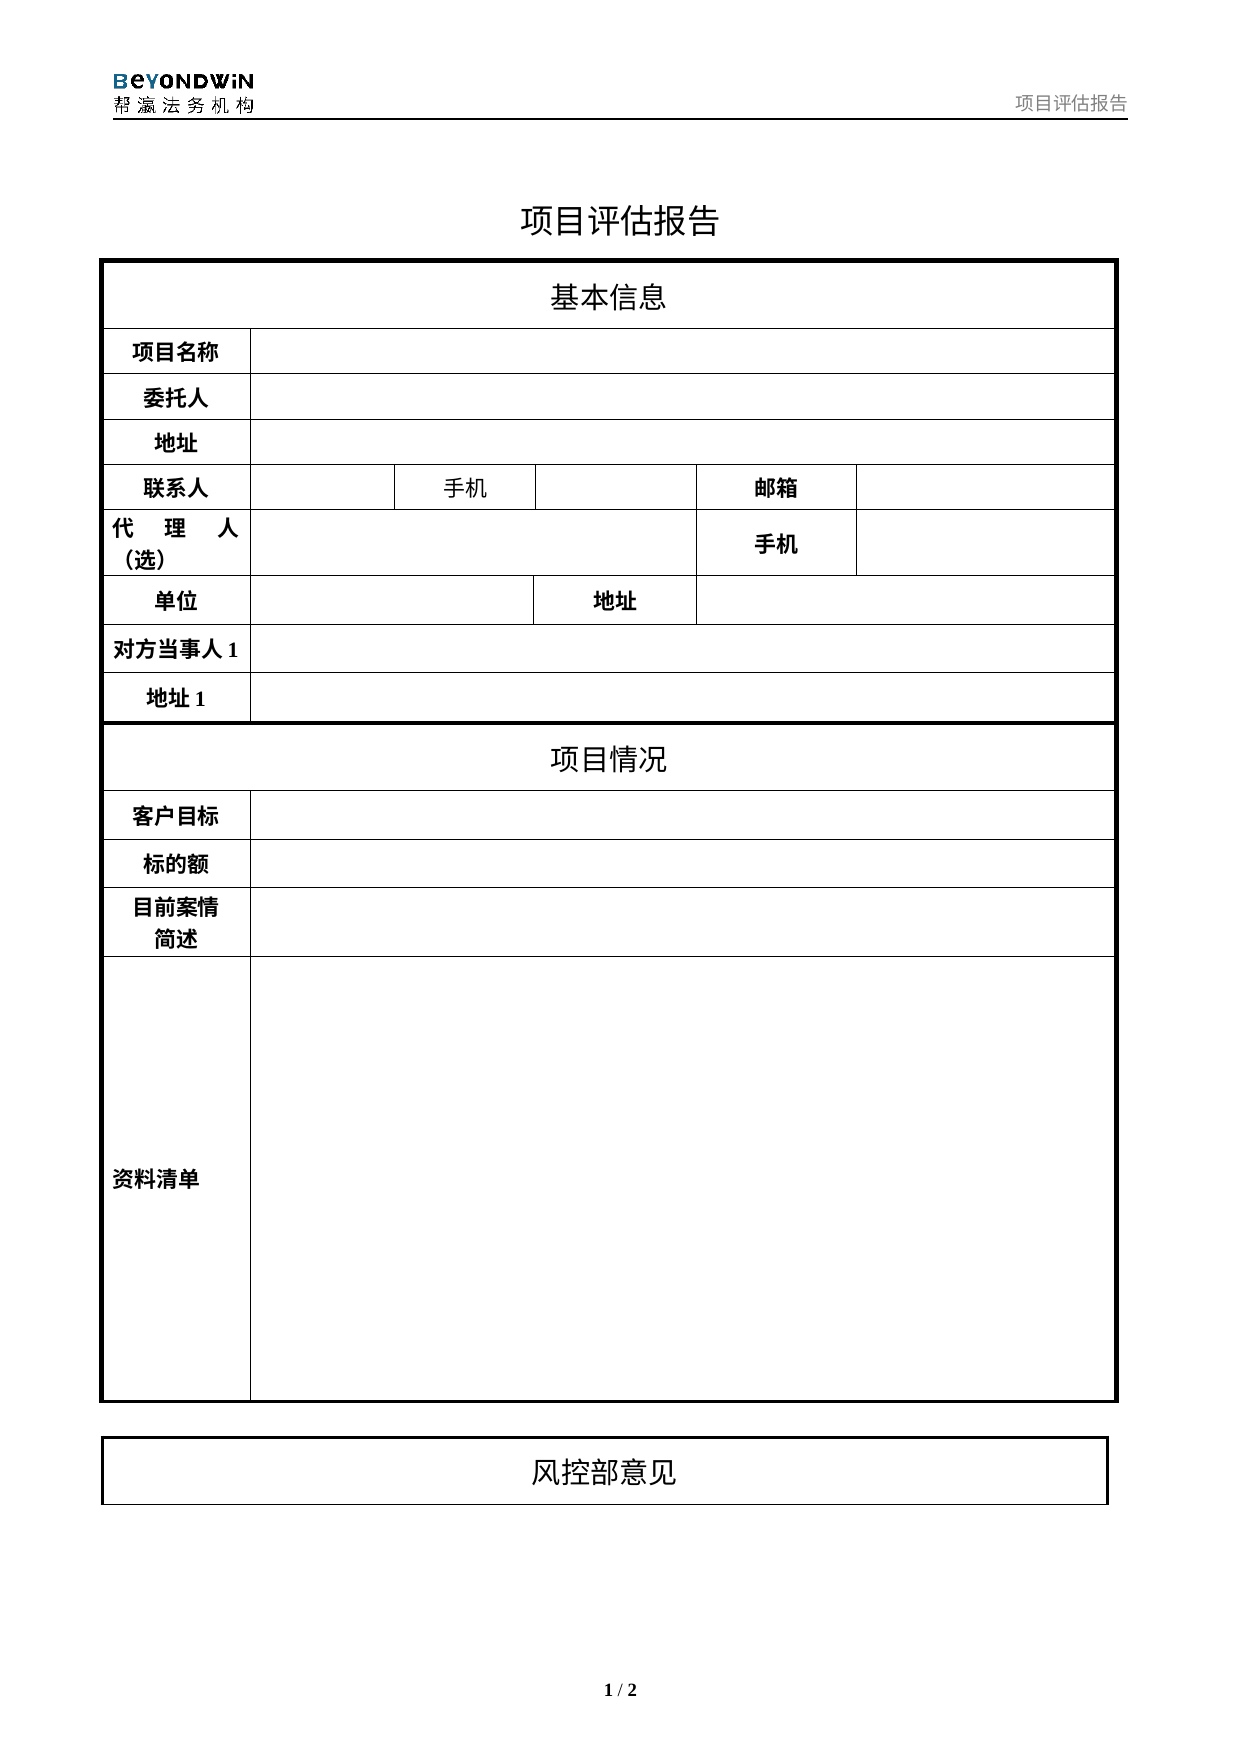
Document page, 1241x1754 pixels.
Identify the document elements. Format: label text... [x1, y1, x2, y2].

table_cell [251, 510, 696, 575]
table_cell 客户目标 [104, 791, 250, 839]
table_cell [251, 840, 1114, 887]
table_cell [536, 465, 696, 509]
table_cell 委托人 [104, 374, 250, 418]
table_cell 目前案情 简述 [104, 888, 250, 956]
table_cell 代理人（选） [104, 510, 250, 575]
table_cell [251, 329, 1114, 373]
table_cell 对方当事人1 [104, 625, 250, 672]
table_cell 项目情况 [104, 725, 1114, 790]
table_cell [251, 957, 1114, 1400]
table_cell [251, 791, 1114, 839]
table_cell 联系人 [104, 465, 250, 509]
table_header 风控部意见 [104, 1439, 1106, 1504]
table_cell 手机 [697, 510, 856, 575]
table_cell 手机 [395, 465, 535, 509]
table_cell [251, 673, 1114, 721]
table_cell [251, 625, 1114, 672]
table_cell 地址 [534, 576, 696, 624]
table_header 基本信息 [104, 263, 1114, 328]
table_cell 标的额 [104, 840, 250, 887]
table_cell [251, 374, 1114, 418]
table_cell 地址 [104, 420, 250, 464]
table_cell [697, 576, 1114, 624]
table_cell 单位 [104, 576, 250, 624]
table_cell 项目名称 [104, 329, 250, 373]
table_cell 邮箱 [697, 465, 856, 509]
table_cell [251, 888, 1114, 956]
table_cell [251, 465, 394, 509]
table_cell [857, 510, 1114, 575]
table_cell [251, 576, 533, 624]
table_cell [251, 420, 1114, 464]
title 项目评估报告 [112, 187, 1128, 252]
table_cell 资料清单 [104, 957, 250, 1400]
table_cell [857, 465, 1114, 509]
picture [112, 73, 254, 115]
table_cell 地址1 [104, 673, 250, 721]
